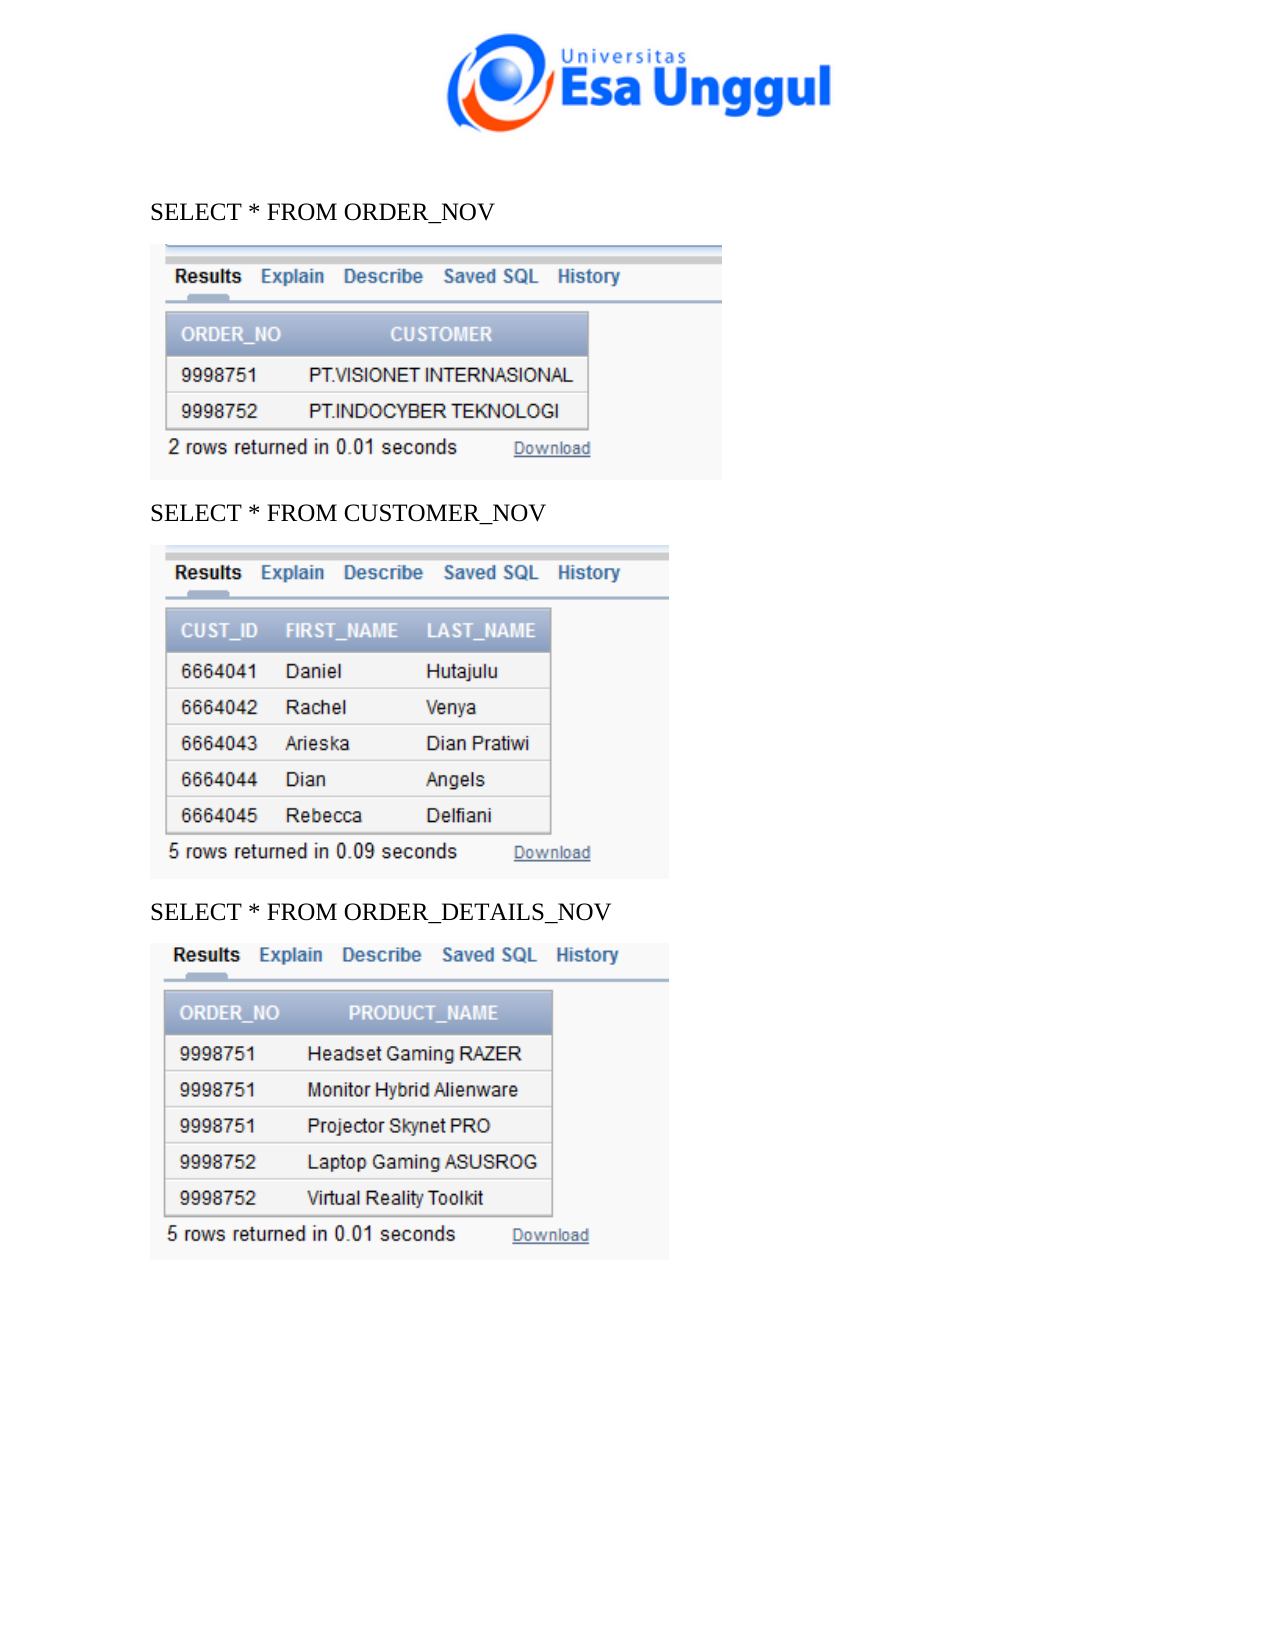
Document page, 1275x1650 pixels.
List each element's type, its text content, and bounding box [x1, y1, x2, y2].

picture [150, 943, 669, 1260]
picture [150, 545, 669, 879]
text SELECT * FROM ORDER_NOV [150, 197, 1125, 226]
picture [150, 244, 722, 480]
picture [422, 18, 853, 150]
text SELECT * FROM ORDER_DETAILS_NOV [150, 897, 1125, 925]
text SELECT * FROM CUSTOMER_NOV [150, 498, 1125, 527]
